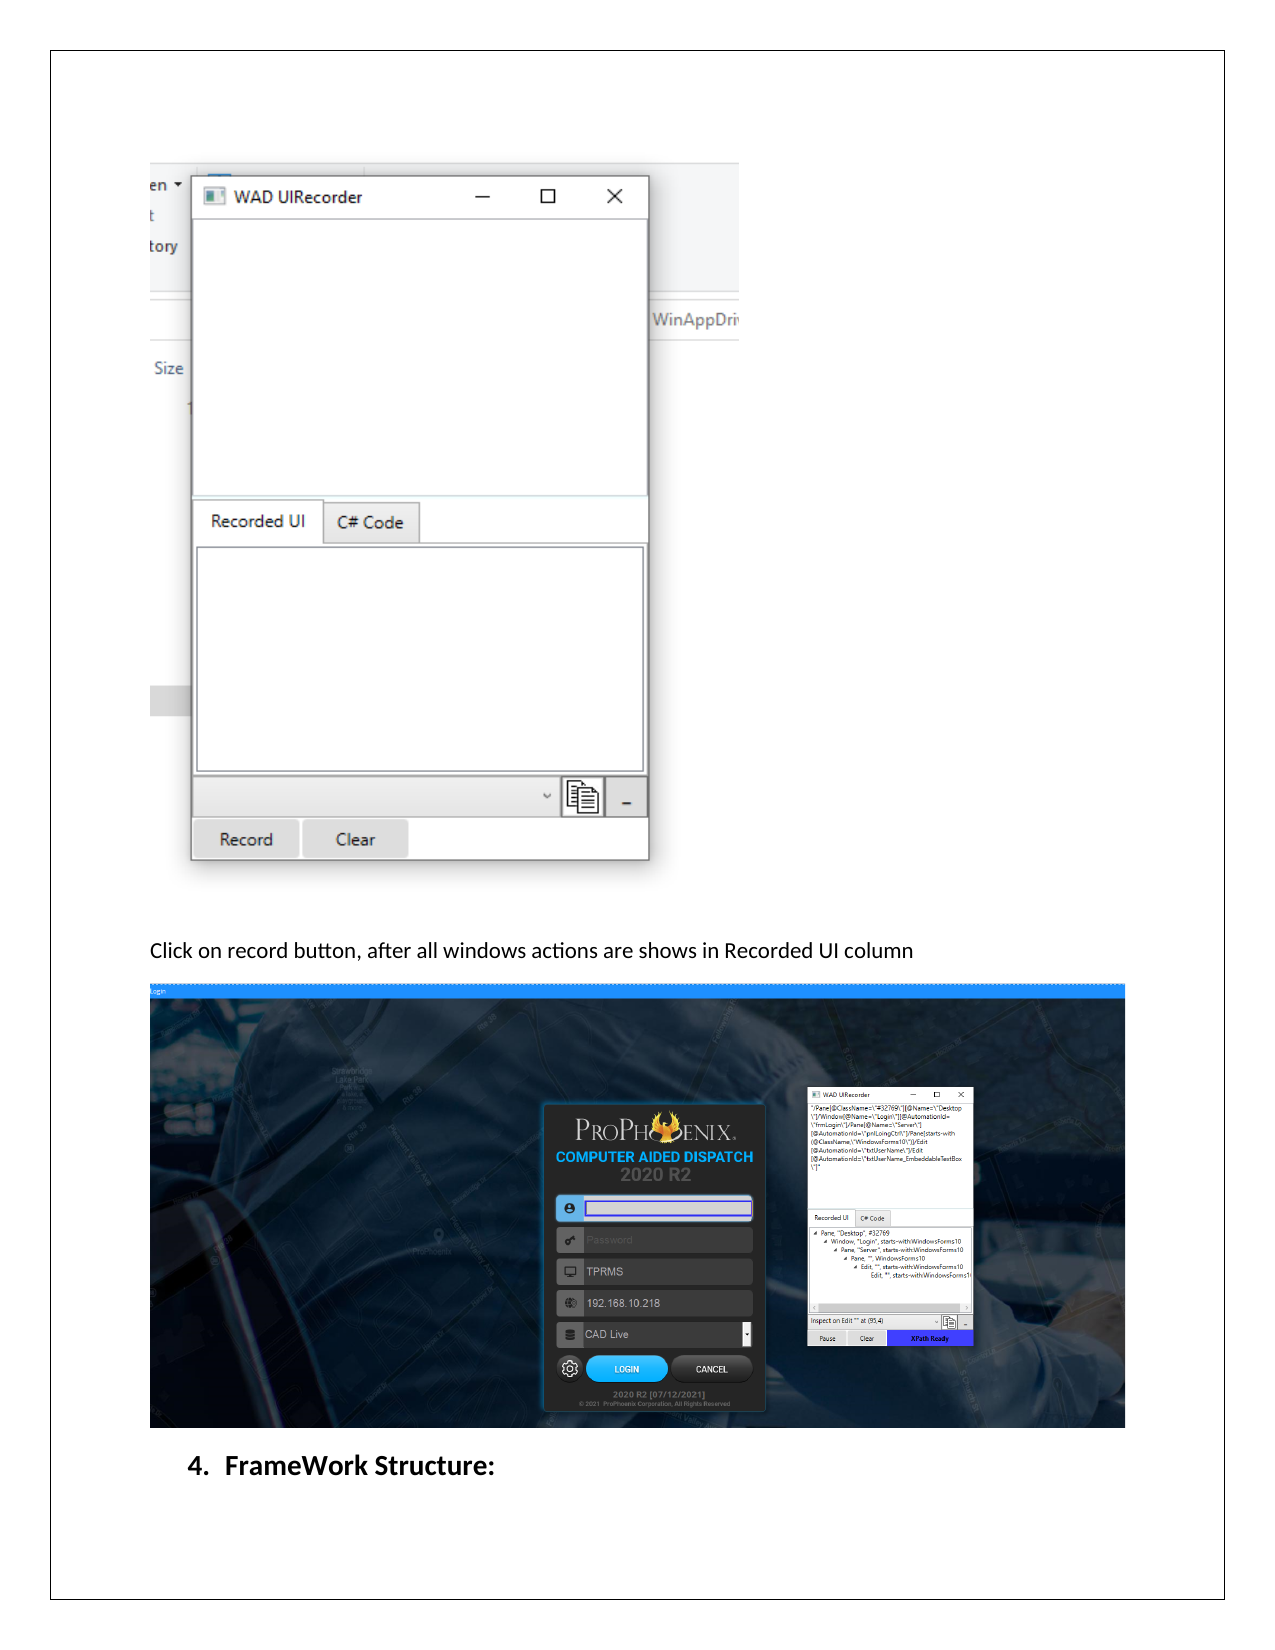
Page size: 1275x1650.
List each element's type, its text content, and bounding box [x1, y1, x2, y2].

text Click on record button, after all windows actions are shows in Recorded UI column [150, 936, 1125, 964]
picture [150, 983, 1125, 1428]
list FrameWork Structure: [187, 1447, 1125, 1482]
picture [150, 150, 739, 918]
